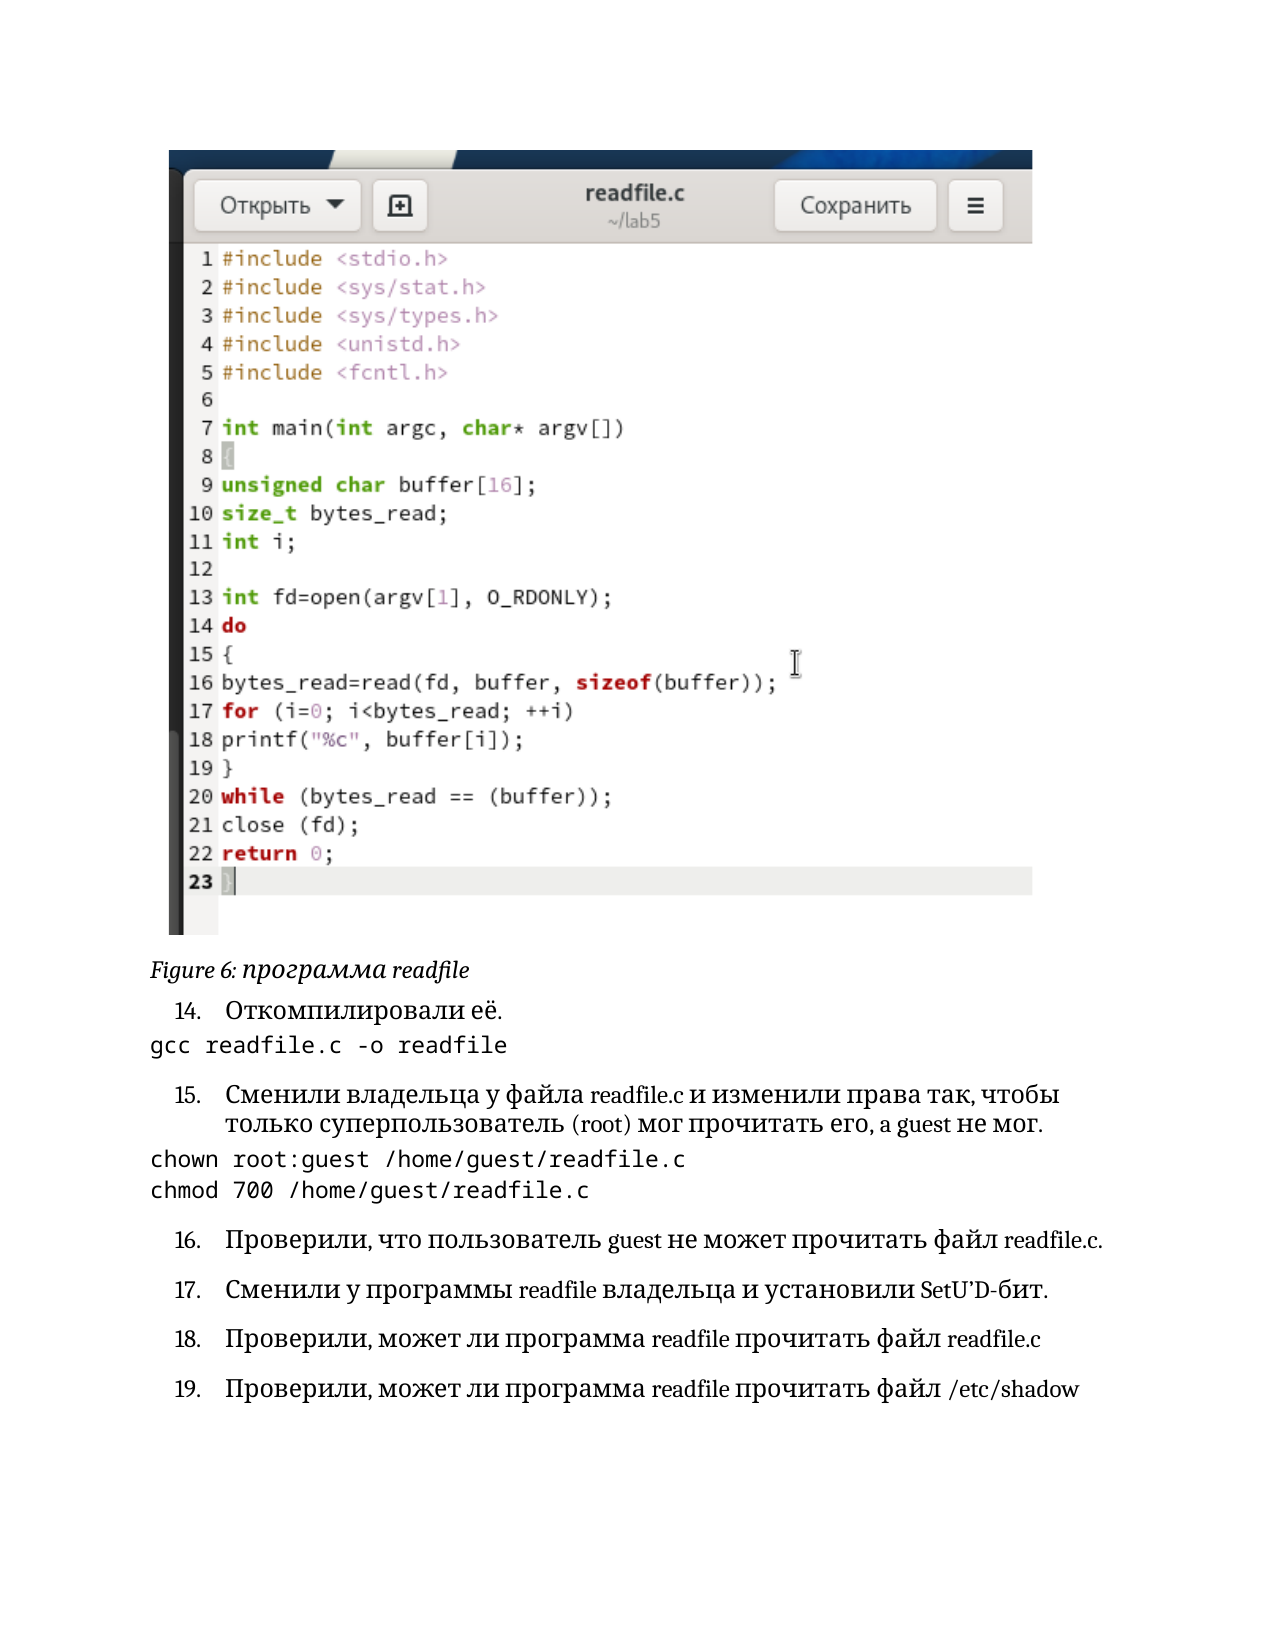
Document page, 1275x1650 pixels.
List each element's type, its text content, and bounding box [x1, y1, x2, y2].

text chown root:guest /home/guest/readfile.c chmod 700 /home/guest/readfile.c [150, 1143, 1125, 1205]
text Figure 6: программа readfile [150, 956, 1125, 984]
text gcc readfile.c -o readfile [150, 1029, 1125, 1061]
list Проверили, что пользователь guest не может прочитать файл readfile.c. [175, 1226, 1125, 1255]
list Сменили владельца у файла readfile.c и изменили права так, чтобы только суперпользователь (root) мог прочитать его, a guest не мог. [175, 1081, 1125, 1139]
list Сменили у программы readfile владельца и установили SetU’D-бит. [175, 1276, 1125, 1304]
list Откомпилировали её. [175, 997, 1125, 1026]
picture [168, 150, 1033, 935]
list Проверили, может ли программа readfile прочитать файл /etc/shadow [175, 1375, 1125, 1403]
list Проверили, может ли программа readfile прочитать файл readfile.c [175, 1325, 1125, 1354]
